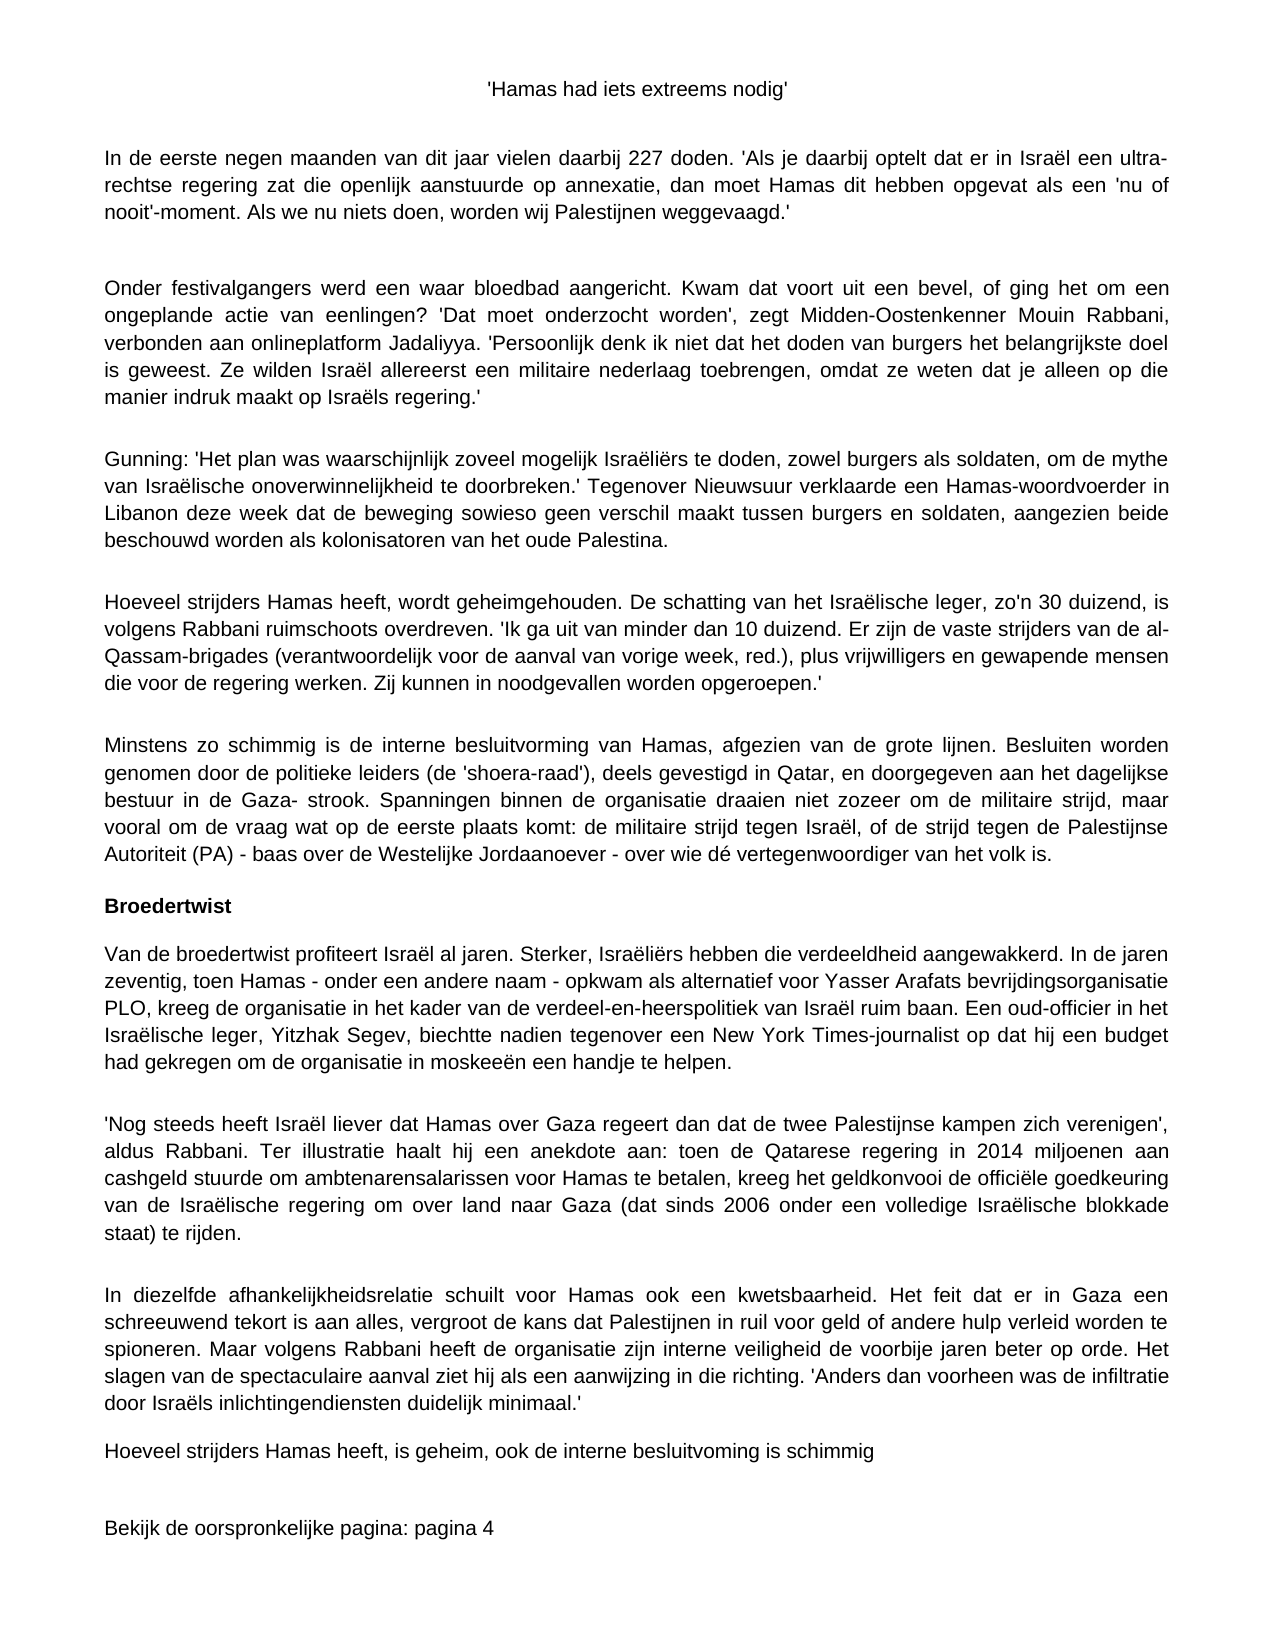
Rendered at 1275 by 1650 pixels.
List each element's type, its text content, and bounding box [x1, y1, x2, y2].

text Bekijk de oorspronkelijke pagina: pagina 4 [104, 1512, 1171, 1539]
text In diezelfde afhankelijkheidsrelatie schuilt voor Hamas ook een kwetsbaarheid. Het feit dat er in Gaza een schreeuwend tekort is aan alles, vergroot de kans dat Palestijnen in ruil voor geld of andere hulp verleid worden te spioneren. Maar volgens Rabbani heeft de organisatie zijn interne veiligheid de voorbije jaren beter op orde. Het slagen van de spectaculaire aanval ziet hij als een aanwijzing in die richting. 'Anders dan voorheen was de infiltratie door Israëls inlichtingendiensten duidelijk minimaal.' [104, 1279, 1171, 1415]
text Broedertwist [104, 891, 1171, 918]
text Hoeveel strijders Hamas heeft, is geheim, ook de interne besluitvoming is schimmig [104, 1436, 1171, 1463]
text Hoeveel strijders Hamas heeft, wordt geheimgehouden. De schatting van het Israëlische leger, zo'n 30 duizend, is volgens Rabbani ruimschoots overdreven. 'Ik ga uit van minder dan 10 duizend. Er zijn de vaste strijders van de al-Qassam-brigades (verantwoordelijk voor de aanval van vorige week, red.), plus vrijwilligers en gewapende mensen die voor de regering werken. Zij kunnen in noodgevallen worden opgeroepen.' [104, 587, 1171, 695]
text 'Nog steeds heeft Israël liever dat Hamas over Gaza regeert dan dat de twee Palestijnse kampen zich verenigen', aldus Rabbani. Ter illustratie haalt hij een anekdote aan: toen de Qatarese regering in 2014 miljoenen aan cashgeld stuurde om ambtenarensalarissen voor Hamas te betalen, kreeg het geldkonvooi de officiële goedkeuring van de Israëlische regering om over land naar Gaza (dat sinds 2006 onder een volledige Israëlische blokkade staat) te rijden. [104, 1109, 1171, 1244]
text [104, 142, 1171, 223]
text Minstens zo schimmig is de interne besluitvorming van Hamas, afgezien van de grote lijnen. Besluiten worden genomen door de politieke leiders (de 'shoera-raad'), deels gevestigd in Qatar, en doorgegeven aan het dagelijkse bestuur in de Gaza- strook. Spanningen binnen de organisatie draaien niet zozeer om de militaire strijd, maar vooral om de vraag wat op de eerste plaats komt: de militaire strijd tegen Israël, of de strijd tegen de Palestijnse Autoriteit (PA) - baas over de Westelijke Jordaanoever - over wie dé vertegenwoordiger van het volk is. [104, 730, 1171, 866]
text Van de broedertwist profiteert Israël al jaren. Sterker, Israëliërs hebben die verdeeldheid aangewakkerd. In de jaren zeventig, toen Hamas - onder een andere naam - opkwam als alternatief voor Yasser Arafats bevrijdingsorganisatie PLO, kreeg de organisatie in het kader van de verdeel-en-heerspolitiek van Israël ruim baan. Een oud-officier in het Israëlische leger, Yitzhak Segev, biechtte nadien tegenover een New York Times-journalist op dat hij een budget had gekregen om de organisatie in moskeeën een handje te helpen. [104, 938, 1171, 1074]
text Onder festivalgangers werd een waar bloedbad aangericht. Kwam dat voort uit een bevel, of ging het om een ongeplande actie van eenlingen? 'Dat moet onderzocht worden', zegt Midden-Oostenkenner Mouin Rabbani, verbonden aan onlineplatform Jadaliyya. 'Persoonlijk denk ik niet dat het doden van burgers het belangrijkste doel is geweest. Ze wilden Israël allereerst een militaire nederlaag toebrengen, omdat ze weten dat je alleen op die manier indruk maakt op Israëls regering.' [104, 273, 1171, 408]
text Gunning: 'Het plan was waarschijnlijk zoveel mogelijk Israëliërs te doden, zowel burgers als soldaten, om de mythe van Israëlische onoverwinnelijkheid te doorbreken.' Tegenover Nieuwsuur verklaarde een Hamas-woordvoerder in Libanon deze week dat de beweging sowieso geen verschil maakt tussen burgers en soldaten, aangezien beide beschouwd worden als kolonisatoren van het oude Palestina. [104, 443, 1171, 552]
